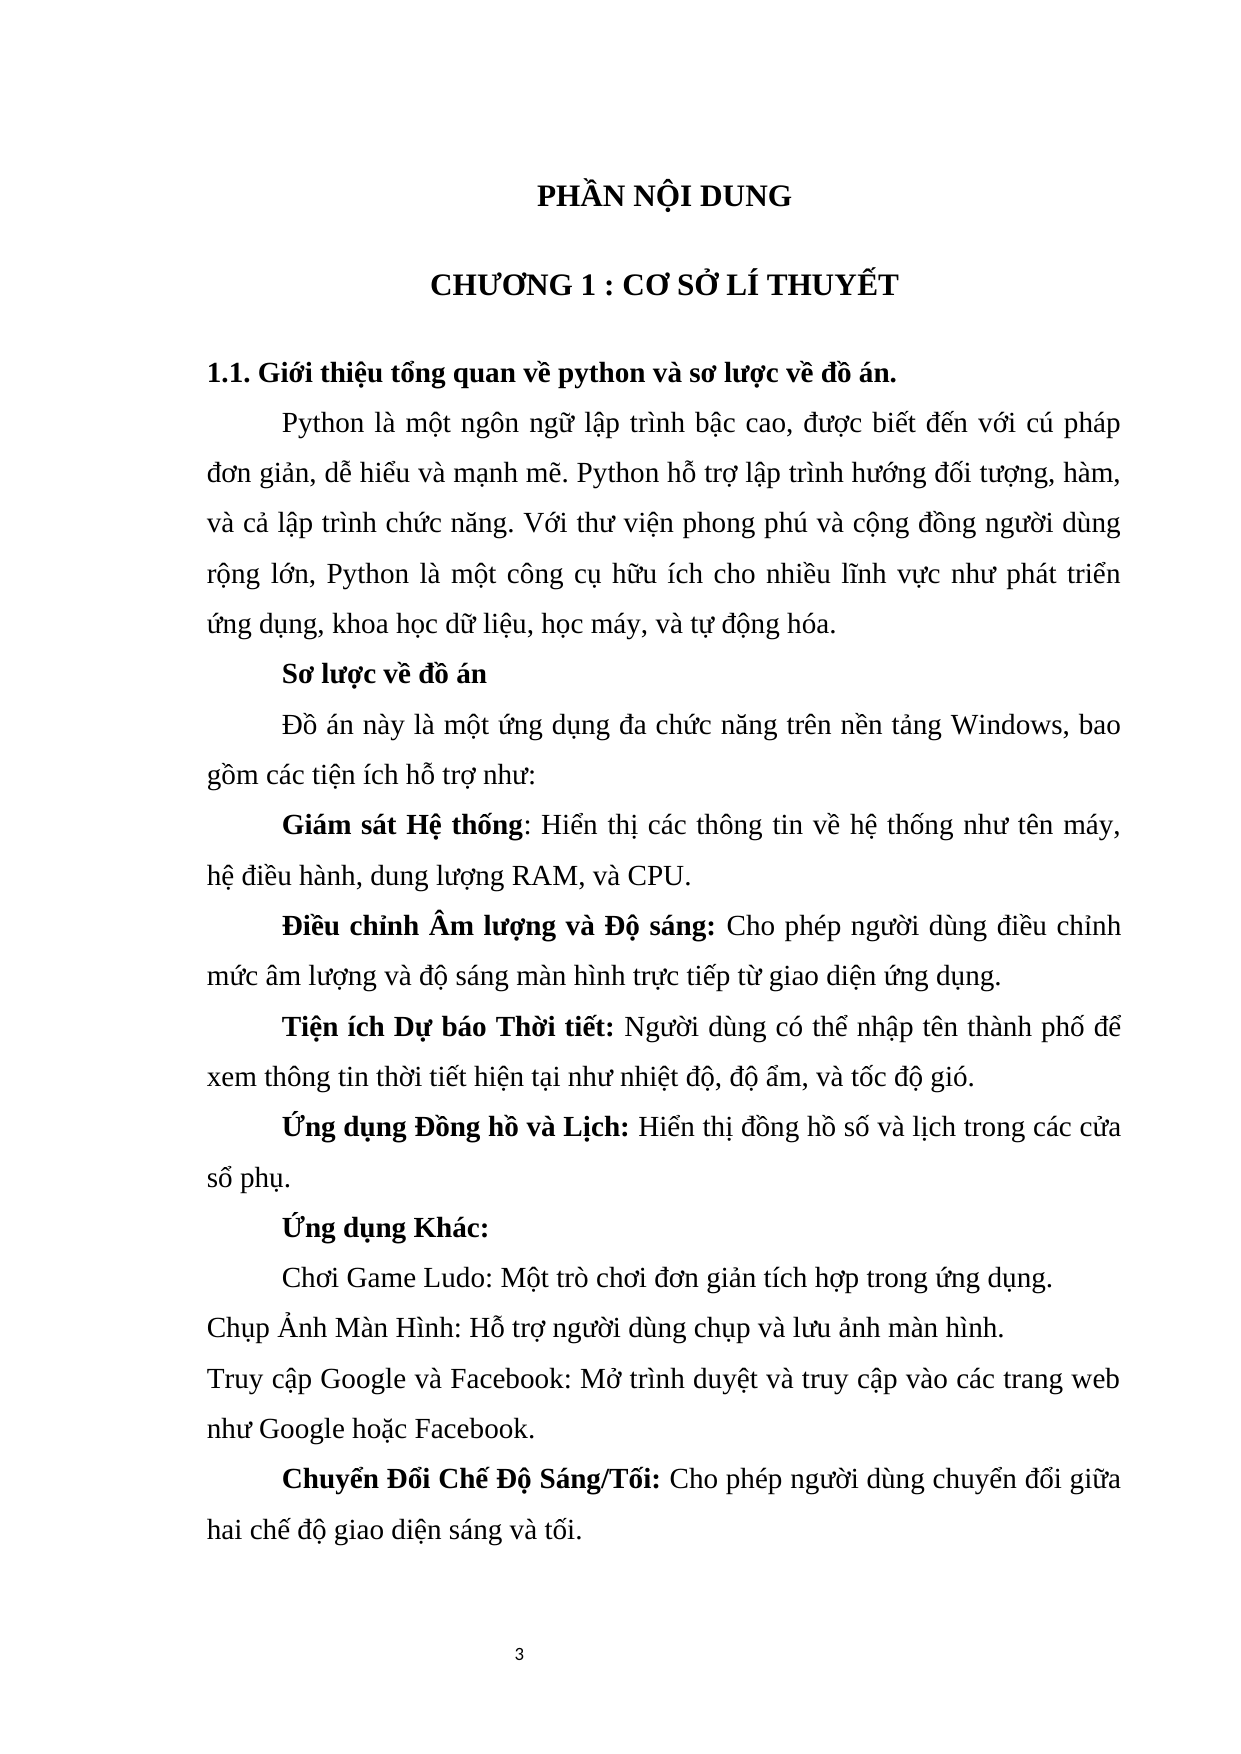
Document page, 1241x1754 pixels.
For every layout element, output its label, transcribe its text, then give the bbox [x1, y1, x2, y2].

text Chụp Ảnh Màn Hình: Hỗ trợ người dùng chụp và lưu ảnh màn hình. [207, 1311, 1122, 1344]
list Điều chỉnh Âm lượng và Độ sáng: Cho phép người dùng điều chỉnh mức âm lượng và độ sáng màn hình trực tiếp từ giao diện ứng dụng. [207, 908, 1122, 992]
text Đồ án này là một ứng dụng đa chức năng trên nền tảng Windows, bao gồm các tiện ích hỗ trợ như: [207, 707, 1122, 791]
list Ứng dụng Đồng hồ và Lịch: Hiển thị đồng hồ số và lịch trong các cửa sổ phụ. [207, 1109, 1122, 1193]
text Chơi Game Ludo: Một trò chơi đơn giản tích hợp trong ứng dụng. [207, 1260, 1122, 1294]
subtitle CHƯƠNG 1 : CƠ SỞ LÍ THUYẾT [207, 266, 1122, 302]
subtitle 1.1. Giới thiệu tổng quan về python và sơ lược về đồ án. [207, 355, 1122, 388]
subtitle PHẦN NỘI DUNG [207, 177, 1122, 213]
text Python là một ngôn ngữ lập trình bậc cao, được biết đến với cú pháp đơn giản, dễ hiểu và mạnh mẽ. Python hỗ trợ lập trình hướng đối tượng, hàm, và cả lập trình chức năng. Với thư viện phong phú và cộng đồng người dùng rộng lớn, Python là một công cụ hữu ích cho nhiều lĩnh vực như phát triển ứng dụng, khoa học dữ liệu, học máy, và tự động hóa. [207, 405, 1122, 640]
text Sơ lược về đồ án [207, 657, 1122, 690]
list Tiện ích Dự báo Thời tiết: Người dùng có thể nhập tên thành phố để xem thông tin thời tiết hiện tại như nhiệt độ, độ ẩm, và tốc độ gió. [207, 1009, 1122, 1093]
list Chuyển Đổi Chế Độ Sáng/Tối: Cho phép người dùng chuyển đổi giữa hai chế độ giao diện sáng và tối. [207, 1462, 1122, 1545]
list Ứng dụng Khác: [207, 1210, 1122, 1243]
list Giám sát Hệ thống: Hiển thị các thông tin về hệ thống như tên máy, hệ điều hành, dung lượng RAM, và CPU. [207, 807, 1122, 891]
text Truy cập Google và Facebook: Mở trình duyệt và truy cập vào các trang web như Google hoặc Facebook. [207, 1361, 1122, 1445]
